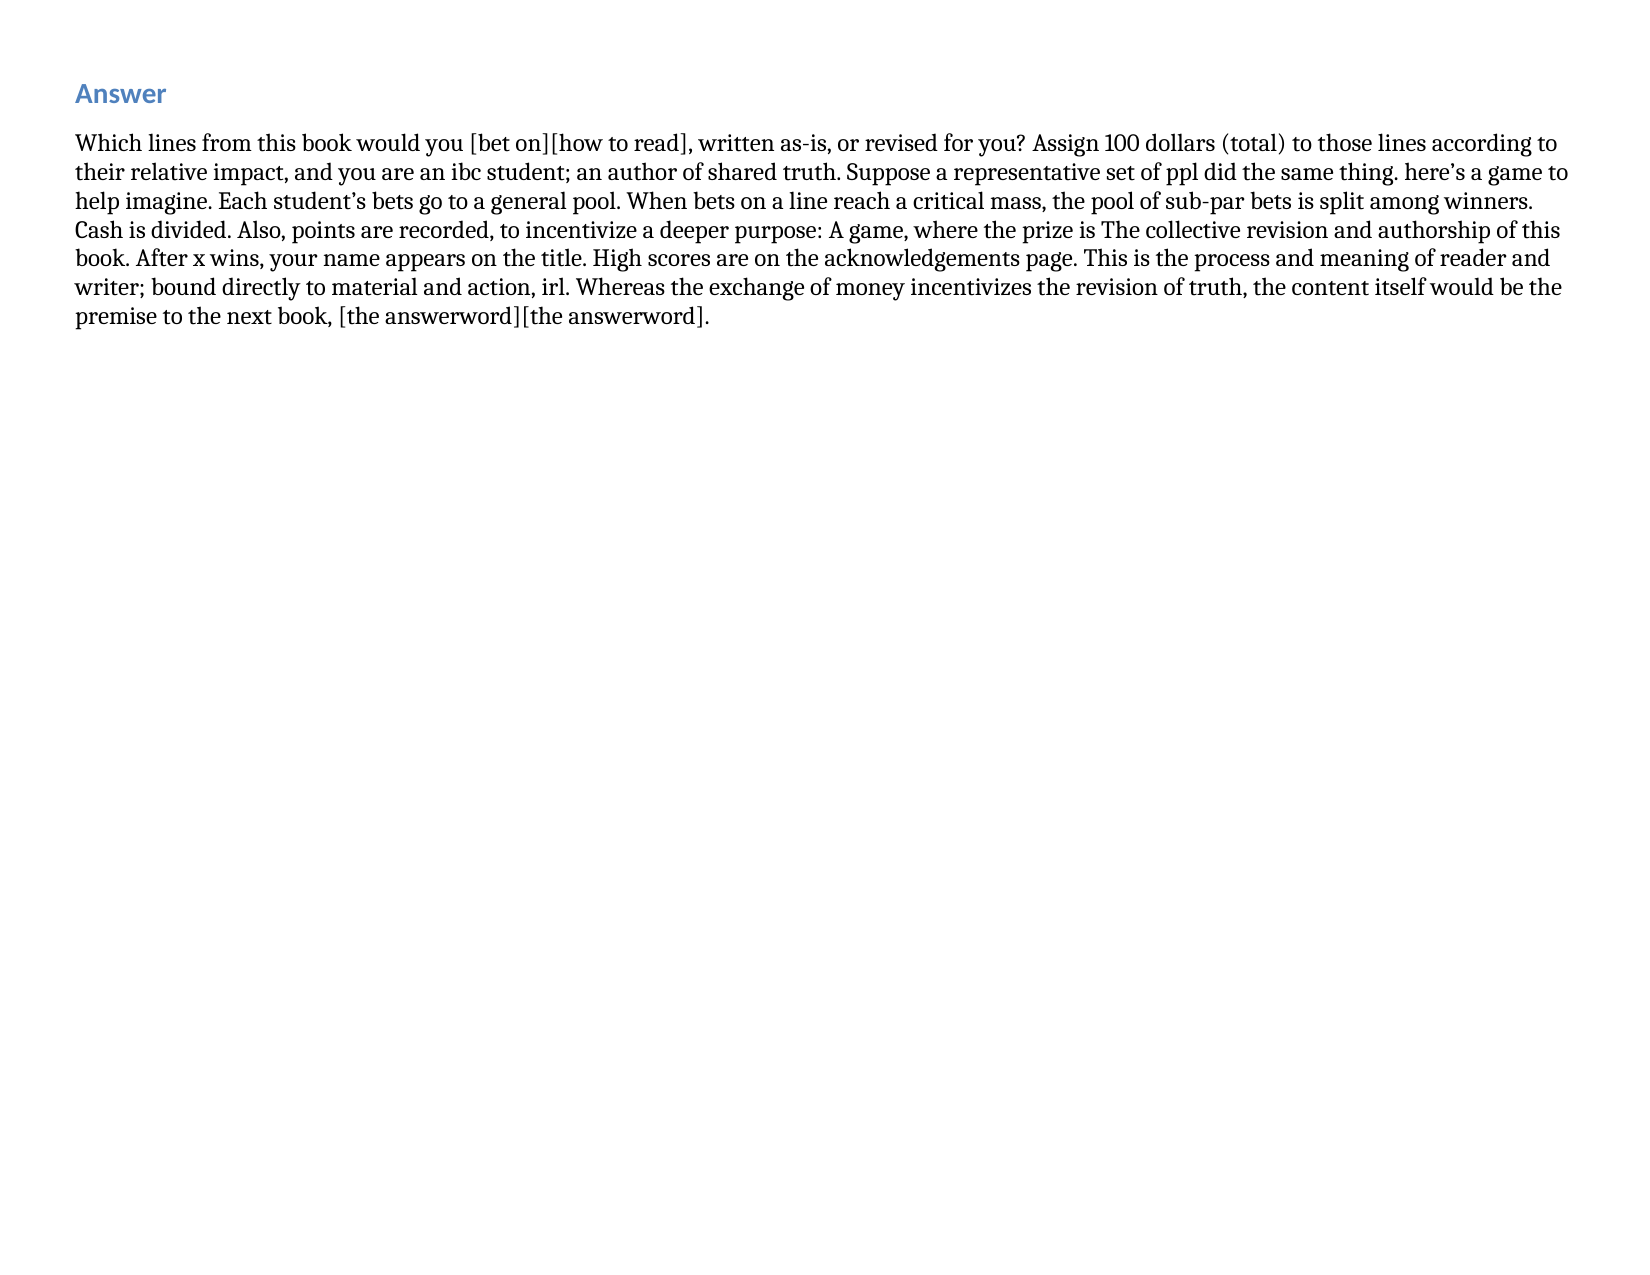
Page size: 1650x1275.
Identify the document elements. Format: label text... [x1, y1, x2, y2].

text Which lines from this book would you [bet on][how to read], written as-is, or revised for you? Assign 100 dollars (total) to those lines according to their relative impact, and you are an ibc student; an author of shared truth. Suppose a representative set of ppl did the same thing. here’s a game to help imagine. Each student’s bets go to a general pool. When bets on a line reach a critical mass, the pool of sub-par bets is split among winners. Cash is divided. Also, points are recorded, to incentivize a deeper purpose: A game, where the prize is The collective revision and authorship of this book. After x wins, your name appears on the title. High scores are on the acknowledgements page. This is the process and meaning of reader and writer; bound directly to material and action, irl. Whereas the exchange of money incentivizes the revision of truth, the content itself would be the premise to the next book, [the answerword][the answerword]. [75, 129, 1575, 331]
subtitle Answer [75, 75, 1575, 111]
